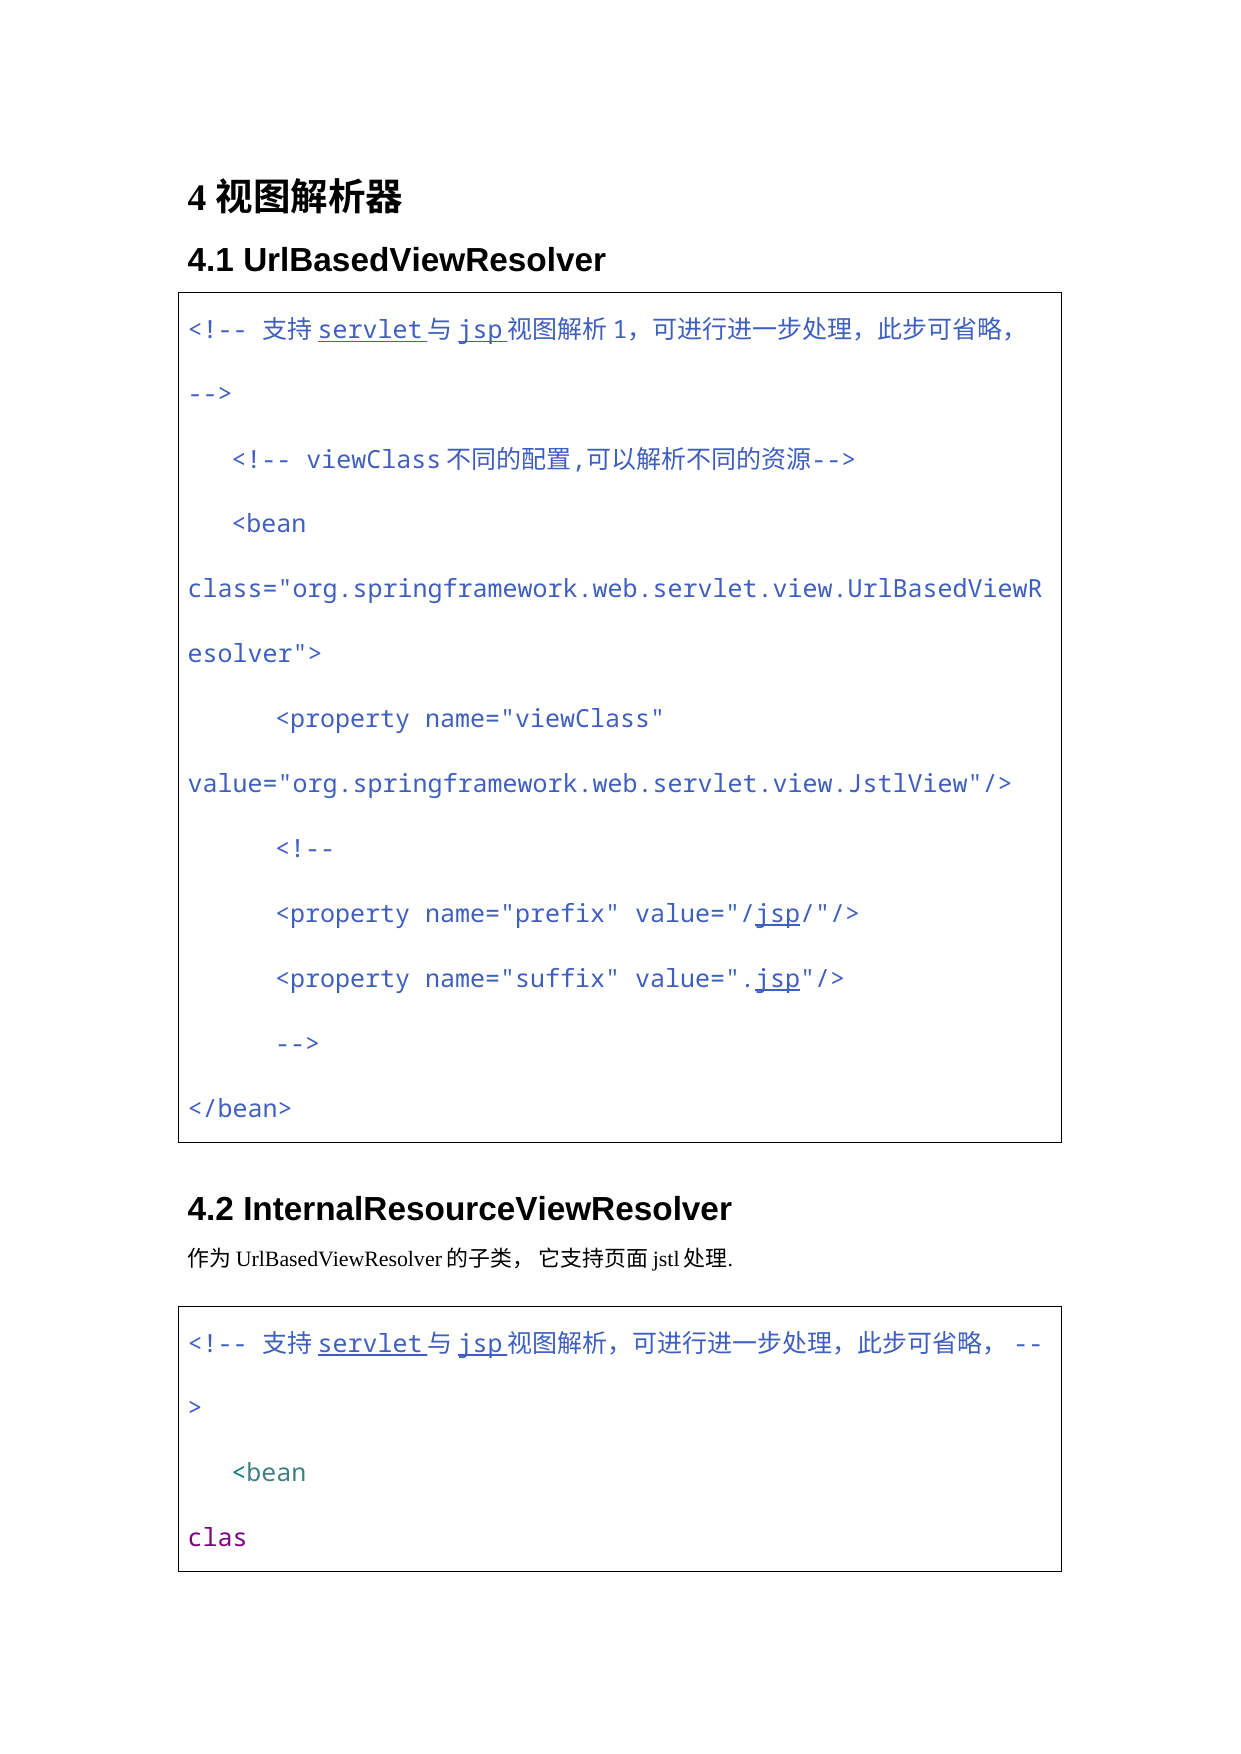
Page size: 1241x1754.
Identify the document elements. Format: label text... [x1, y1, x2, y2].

text --> [187, 1010, 1053, 1072]
text <!-- [187, 815, 1053, 880]
text <!-- viewClass不同的配置,可以解析不同的资源--> [187, 425, 1053, 490]
text <bean class="org.springframework.web.servlet.view.UrlBasedViewResolver"> [187, 490, 1053, 685]
text <!-- 支持servlet与jsp视图解析，可进行进一步处理，此步可省略， --> [179, 1307, 1061, 1436]
text <!-- 支持servlet与jsp视图解析1，可进行进一步处理，此步可省略， --> [179, 293, 1061, 425]
text 作为UrlBasedViewResolver的子类， 它支持页面jstl处理. [187, 1241, 1053, 1273]
text <property name="viewClass" value="org.springframework.web.servlet.view.JstlView"/> [187, 685, 1053, 815]
text </bean> [179, 1072, 1061, 1142]
text <property name="prefix" value="/jsp/"/> [187, 880, 1053, 945]
subtitle 4.2 InternalResourceViewResolver [187, 1176, 1053, 1241]
subtitle 4.1 UrlBasedViewResolver [187, 227, 1053, 292]
text <property name="suffix" value=".jsp"/> [187, 945, 1053, 1010]
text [179, 1436, 1061, 1571]
subtitle 4 视图解析器 [187, 162, 1053, 227]
